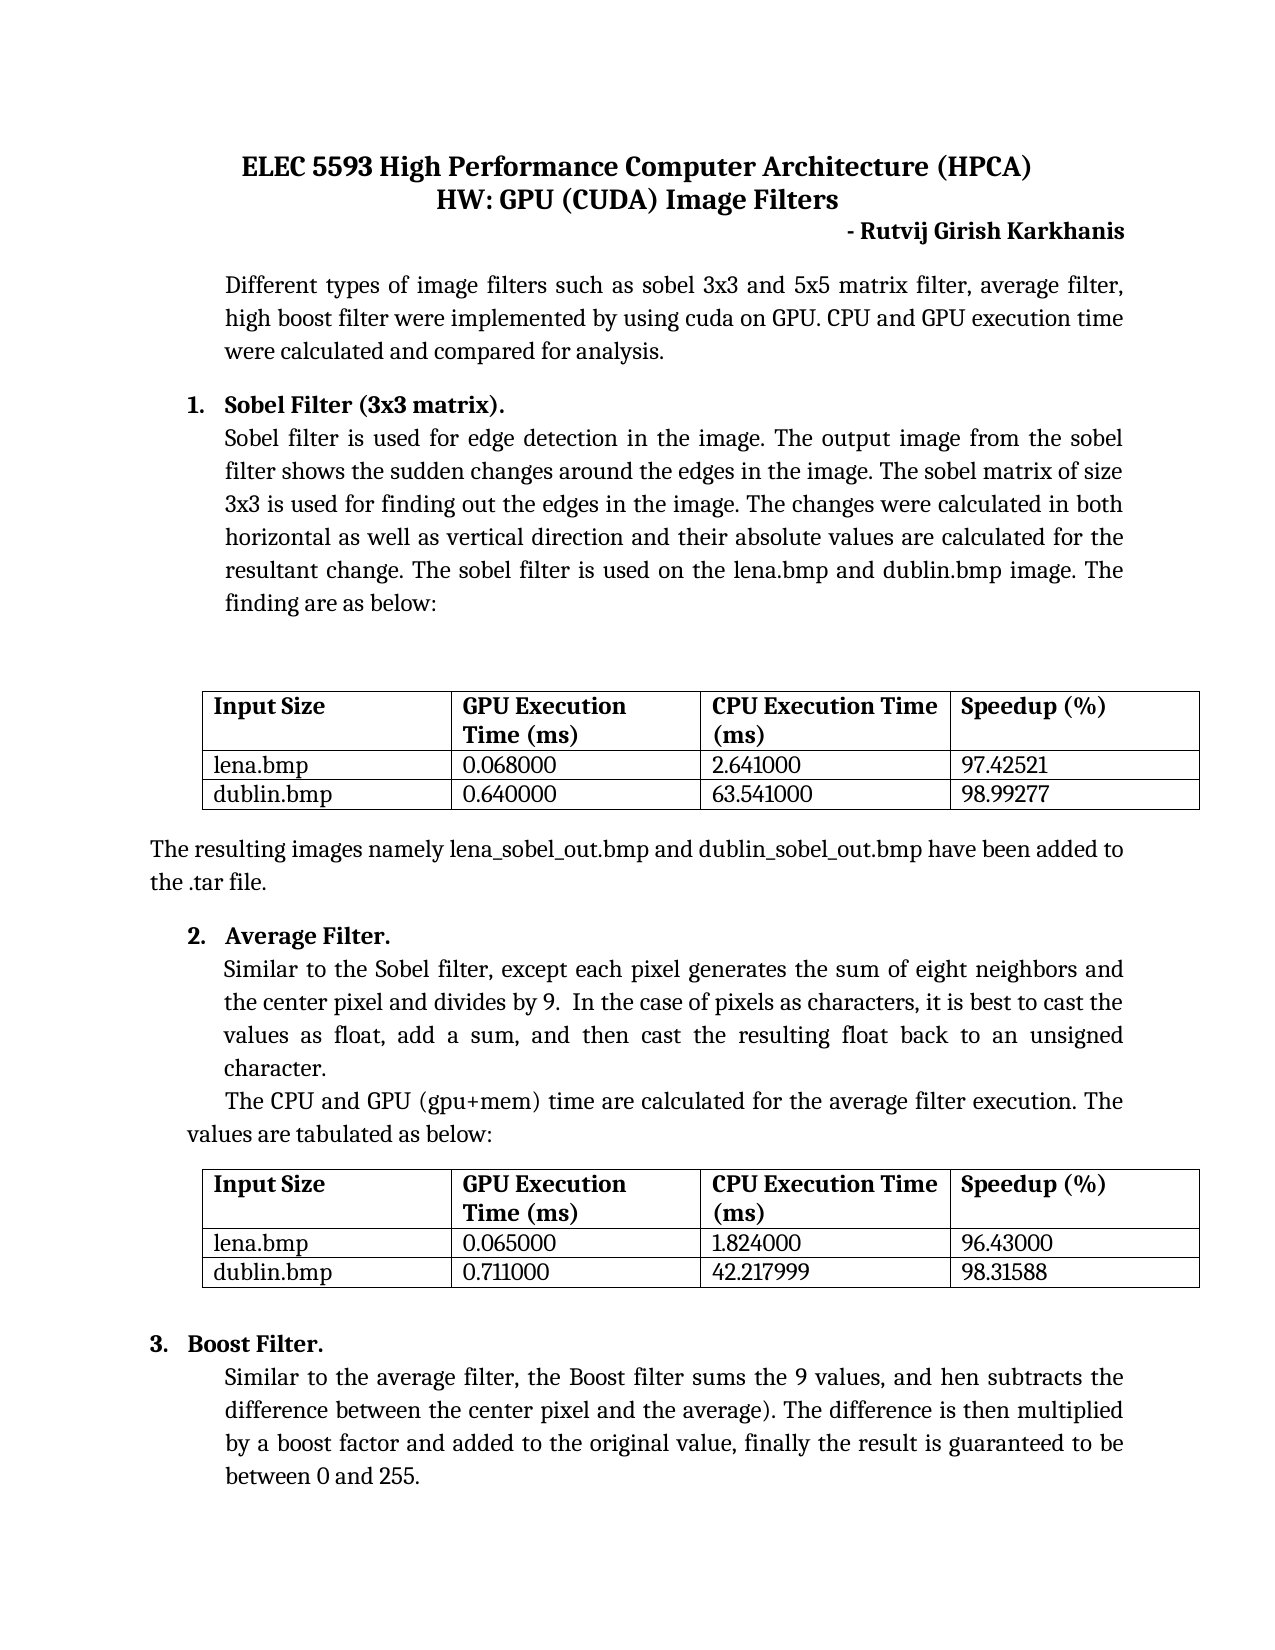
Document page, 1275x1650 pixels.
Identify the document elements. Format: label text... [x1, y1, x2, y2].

text Different types of image filters such as sobel 3x3 and 5x5 matrix filter, average filter, high boost filter were implemented by using cuda on GPU. CPU and GPU execution time were calculated and compared for analysis. [225, 271, 1125, 366]
table_cell 0.711000 [452, 1258, 700, 1287]
list Sobel Filter (3x3 matrix). [187, 391, 1125, 419]
table_cell 63.541000 [701, 780, 950, 809]
list Similar to the Sobel filter, except each pixel generates the sum of eight neighbors and the center pixel and divides by 9. In the case of pixels as characters, it is best to cast the values as float, add a sum, and then cast the resulting float back to an unsigned character. [224, 955, 1125, 1083]
table_header GPU Execution Time (ms) [452, 1170, 700, 1227]
text ELEC 5593 High Performance Computer Architecture (HPCA) [150, 150, 1125, 183]
table_cell 96.43000 [951, 1229, 1199, 1257]
text HW: GPU (CUDA) Image Filters [150, 183, 1125, 217]
table_cell 0.068000 [452, 751, 700, 779]
list Average Filter. [187, 922, 1125, 951]
table_cell 1.824000 [701, 1229, 950, 1257]
table_header CPU Execution Time (ms) [701, 1170, 950, 1227]
table_header Input Size [203, 1170, 451, 1227]
table_cell 98.31588 [951, 1258, 1199, 1287]
list Sobel filter is used for edge detection in the image. The output image from the sobel filter shows the sudden changes around the edges in the image. The sobel matrix of size 3x3 is used for finding out the edges in the image. The changes were calculated in both horizontal as well as vertical direction and their absolute values are calculated for the resultant change. The sobel filter is used on the lena.bmp and dublin.bmp image. The finding are as below: [225, 424, 1125, 618]
text - Rutvij Girish Karkhanis [225, 217, 1125, 246]
table_header Input Size [203, 692, 451, 749]
table_cell lena.bmp [203, 1229, 451, 1257]
table_cell 42.217999 [701, 1258, 950, 1287]
table_header CPU Execution Time (ms) [701, 692, 950, 749]
table_header GPU Execution Time (ms) [452, 692, 700, 749]
table_cell 2.641000 [701, 751, 950, 779]
list Similar to the average filter, the Boost filter sums the 9 values, and hen subtracts the difference between the center pixel and the average). The difference is then multiplied by a boost factor and added to the original value, finally the result is guaranteed to be between 0 and 255. [225, 1363, 1125, 1491]
table_cell 0.065000 [452, 1229, 700, 1257]
table_cell 97.42521 [951, 751, 1199, 779]
list Boost Filter. [150, 1330, 1125, 1358]
list The CPU and GPU (gpu+mem) time are calculated for the average filter execution. The values are tabulated as below: [187, 1087, 1125, 1149]
table_cell dublin.bmp [203, 780, 451, 809]
table_cell 0.640000 [452, 780, 700, 809]
table_cell 98.99277 [951, 780, 1199, 809]
table_header Speedup (%) [951, 1170, 1199, 1227]
table_header Speedup (%) [951, 692, 1199, 749]
text The resulting images namely lena_sobel_out.bmp and dublin_sobel_out.bmp have been added to the .tar file. [150, 728, 1125, 897]
table_cell dublin.bmp [203, 1258, 451, 1287]
table_cell lena.bmp [203, 751, 451, 779]
